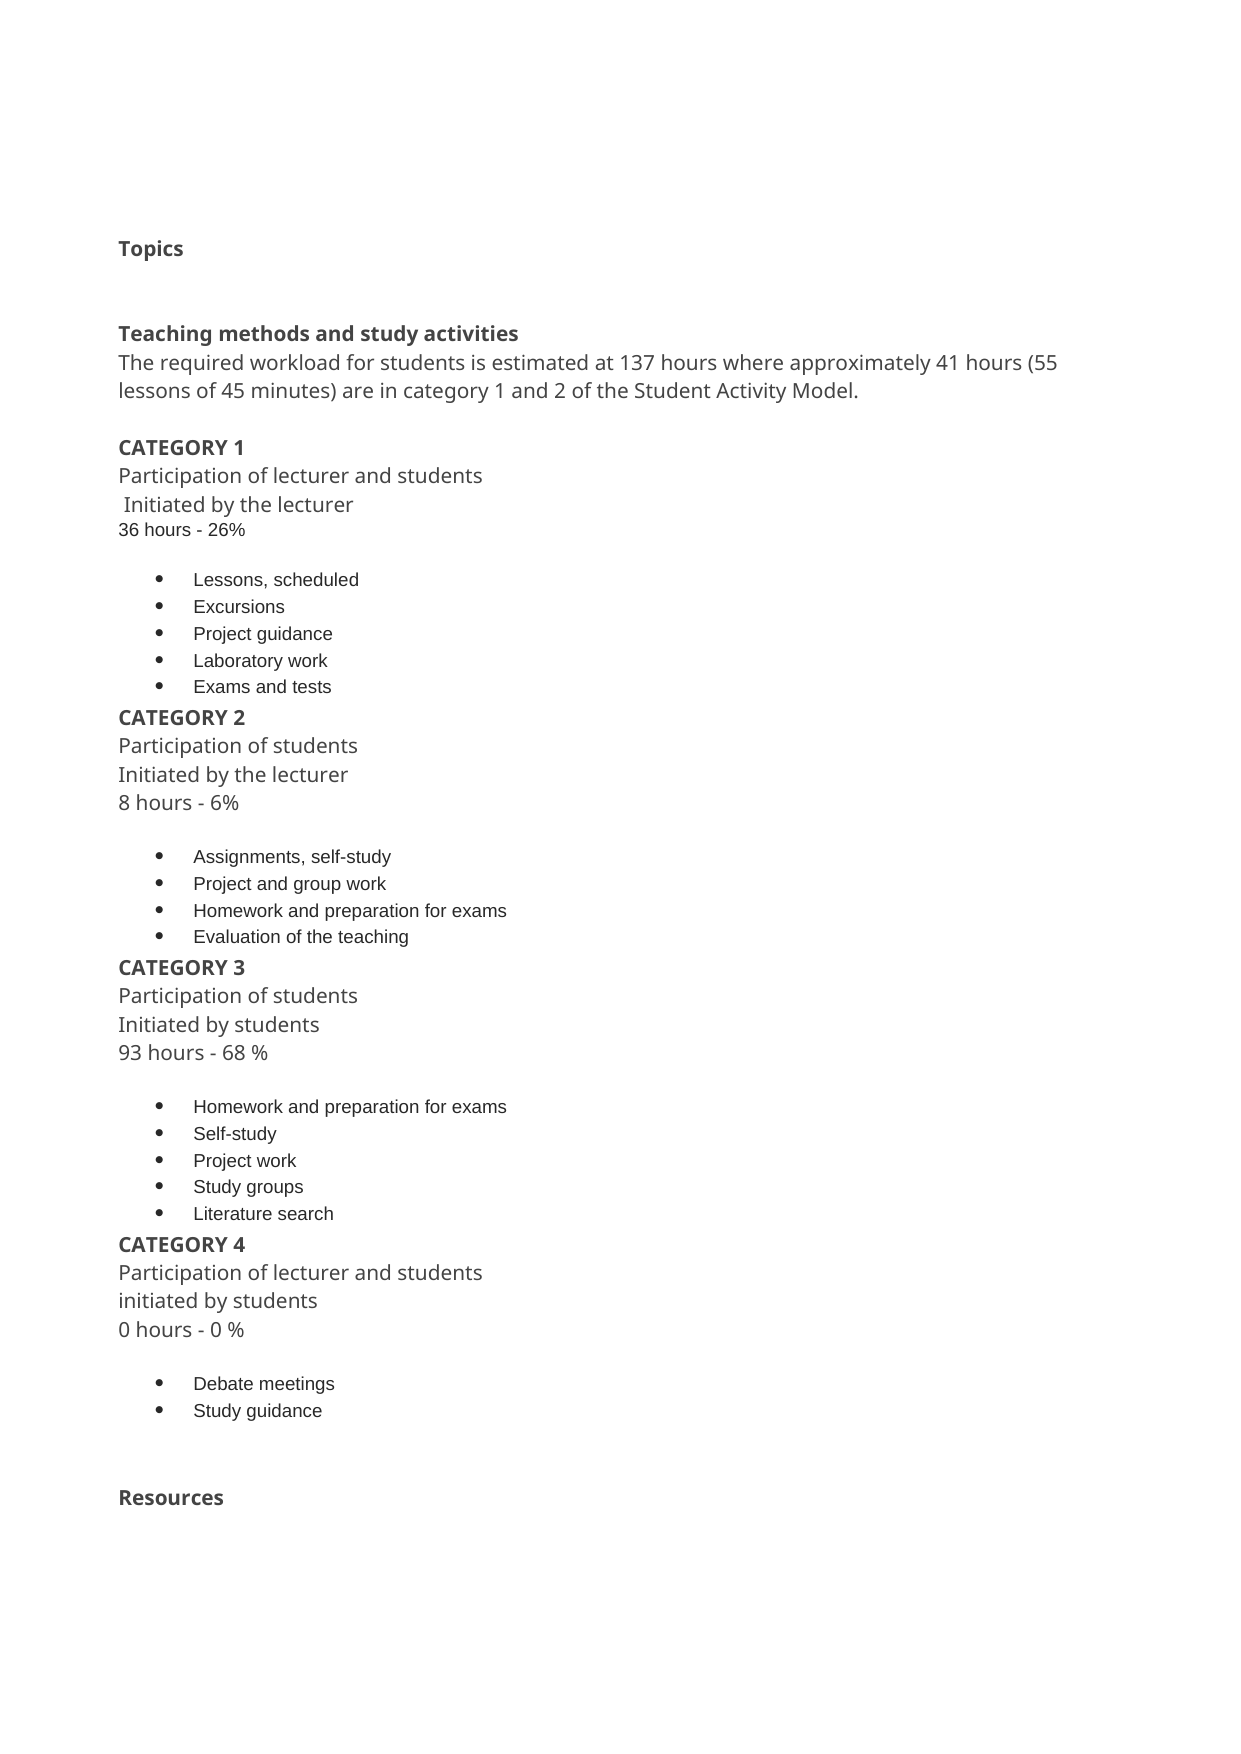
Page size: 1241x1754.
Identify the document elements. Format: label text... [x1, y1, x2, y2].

text 8 hours - 6% [118, 788, 1122, 817]
text initiated by students [118, 1287, 1122, 1315]
text CATEGORY 4 Participation of lecturer and students [118, 1230, 1122, 1287]
list Project work [156, 1149, 1122, 1172]
list Assignments, self-study [156, 846, 1122, 868]
list Excursions [156, 596, 1122, 618]
list Homework and preparation for exams [156, 1096, 1122, 1118]
text The required workload for students is estimated at 137 hours where approximately 41 hours (55 lessons of 45 minutes) are in category 1 and 2 of the Student Activity Model. [118, 348, 1122, 405]
list Study groups [156, 1176, 1122, 1198]
list Study guidance [156, 1399, 1122, 1422]
text Teaching methods and study activities [118, 262, 1122, 348]
text Resources [118, 1426, 1122, 1512]
text Initiated by the lecturer [118, 760, 1122, 788]
text CATEGORY 3 Participation of students [118, 953, 1122, 1010]
list Lessons, scheduled [156, 569, 1122, 591]
list Literature search [156, 1203, 1122, 1225]
text CATEGORY 1 Participation of lecturer and students Initiated by the lecturer [118, 433, 1122, 518]
list Self-study [156, 1123, 1122, 1145]
text 93 hours - 68 % [118, 1038, 1122, 1067]
list Laboratory work [156, 649, 1122, 672]
list Exams and tests [156, 676, 1122, 698]
list Homework and preparation for exams [156, 899, 1122, 922]
text 0 hours - 0 % [118, 1315, 1122, 1343]
list Debate meetings [156, 1373, 1122, 1395]
text Initiated by students [118, 1010, 1122, 1038]
text 36 hours - 26% [118, 518, 1122, 540]
text CATEGORY 2 Participation of students [118, 703, 1122, 760]
list Project and group work [156, 873, 1122, 895]
text Topics [118, 177, 1122, 262]
list Evaluation of the teaching [156, 926, 1122, 948]
list Project guidance [156, 623, 1122, 645]
